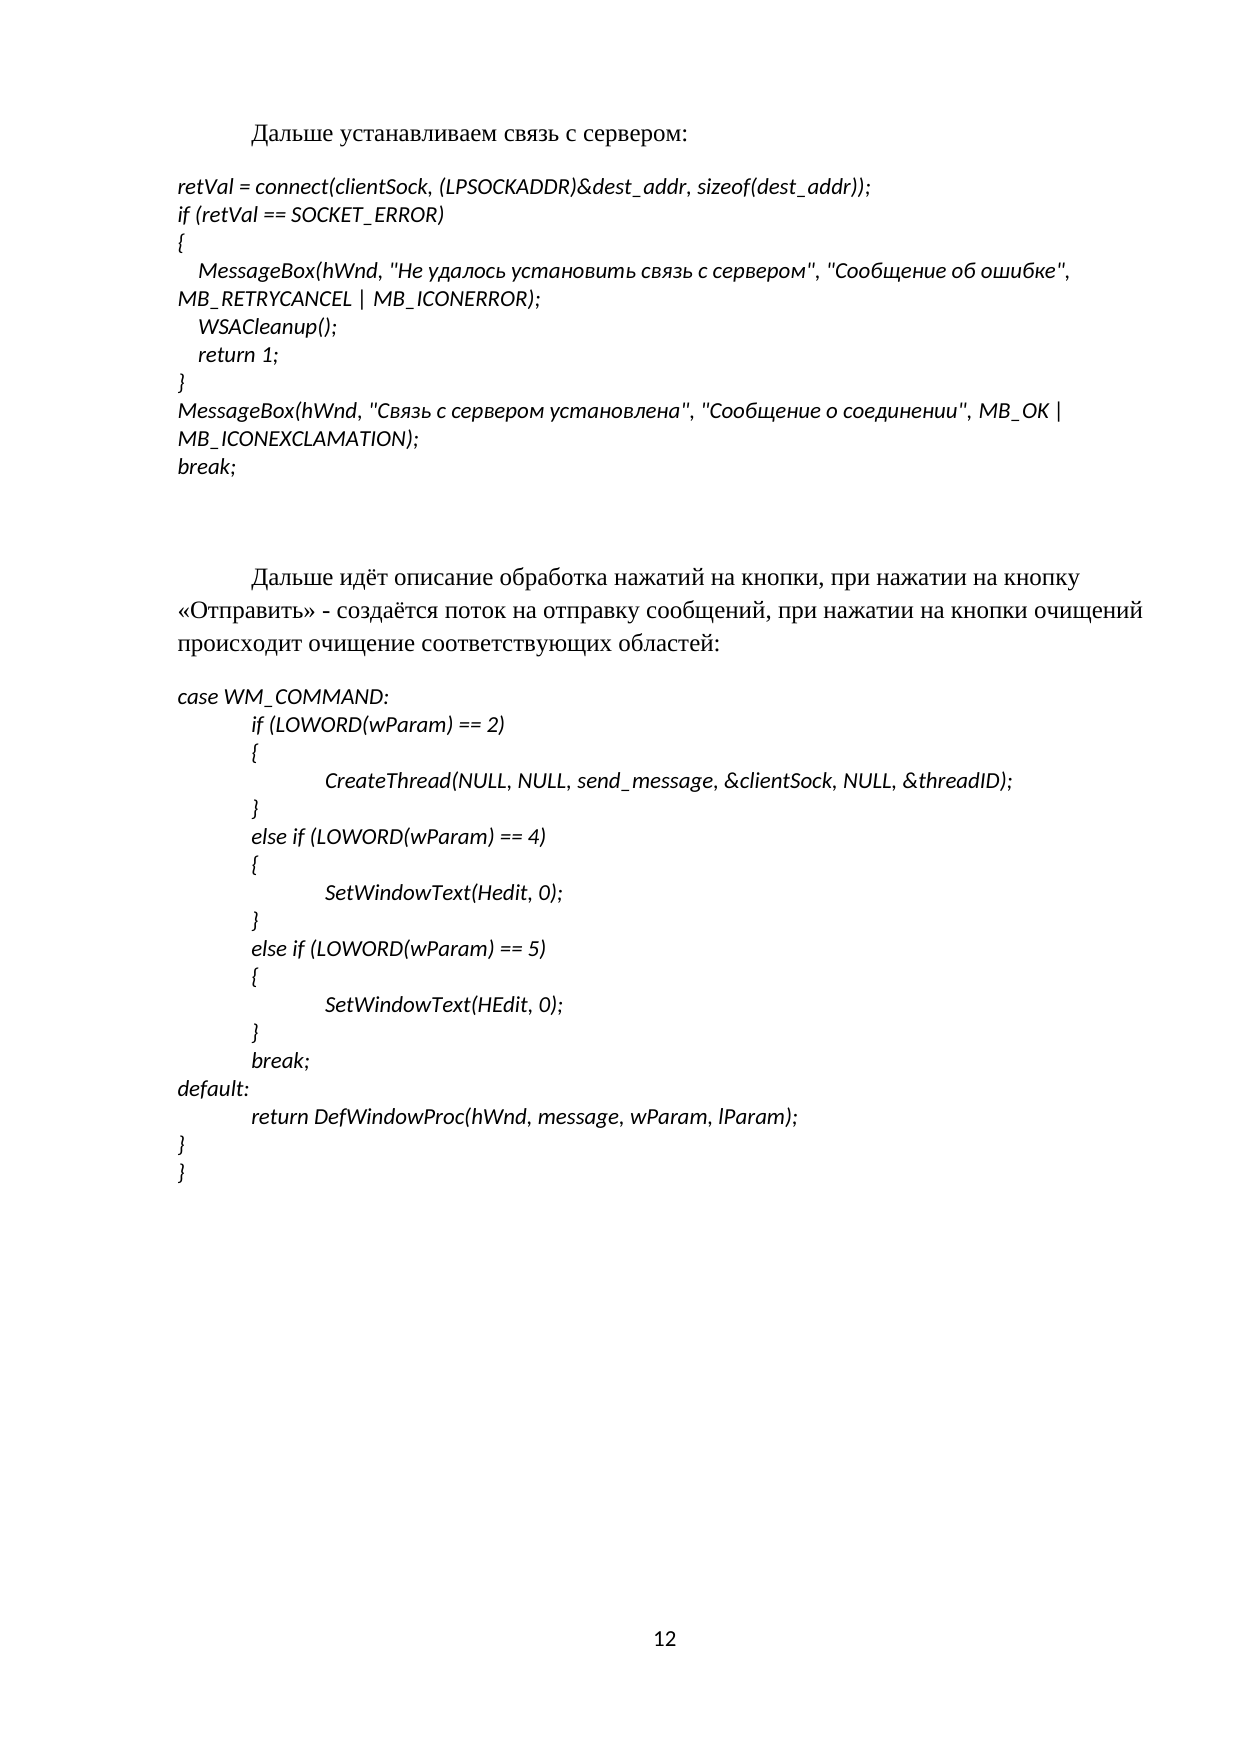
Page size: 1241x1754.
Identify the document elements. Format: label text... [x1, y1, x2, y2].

text { [177, 228, 1152, 256]
text retVal = connect(clientSock, (LPSOCKADDR)&dest_addr, sizeof(dest_addr)); [177, 172, 1152, 200]
text } [177, 906, 1152, 934]
text MessageBox(hWnd, "Не удалось установить связь с сервером", "Сообщение об ошибке", MB_RETRYCANCEL | MB_ICONERROR); [177, 256, 1152, 312]
text break; [177, 452, 1152, 480]
text } [177, 1130, 1152, 1158]
text case WM_COMMAND: [177, 682, 1152, 710]
text Дальше устанавливаем связь с сервером: [177, 118, 1152, 147]
text } [177, 1018, 1152, 1046]
text default: [177, 1074, 1152, 1102]
text } [177, 368, 1152, 396]
text else if (LOWORD(wParam) == 4) [177, 822, 1152, 850]
text if (LOWORD(wParam) == 2) [177, 710, 1152, 738]
text break; [177, 1046, 1152, 1074]
text } [177, 1158, 1152, 1186]
text Дальше идёт описание обработка нажатий на кнопки, при нажатии на кнопку «Отправить» - создаётся поток на отправку сообщений, при нажатии на кнопки очищений происходит очищение соответствующих областей: [177, 562, 1152, 657]
text WSACleanup(); [177, 312, 1152, 340]
text CreateThread(NULL, NULL, send_message, &clientSock, NULL, &threadID); [177, 766, 1152, 794]
text SetWindowText(HEdit, 0); [177, 990, 1152, 1018]
text return DefWindowProc(hWnd, message, wParam, lParam); [177, 1102, 1152, 1130]
text else if (LOWORD(wParam) == 5) [177, 934, 1152, 962]
text { [177, 738, 1152, 766]
text if (retVal == SOCKET_ERROR) [177, 200, 1152, 228]
text } [177, 794, 1152, 822]
text SetWindowText(Hedit, 0); [177, 878, 1152, 906]
text { [177, 962, 1152, 990]
text MessageBox(hWnd, "Связь с сервером установлена", "Сообщение о соединении", MB_OK | MB_ICONEXCLAMATION); [177, 396, 1152, 452]
text return 1; [177, 340, 1152, 368]
text { [177, 850, 1152, 878]
